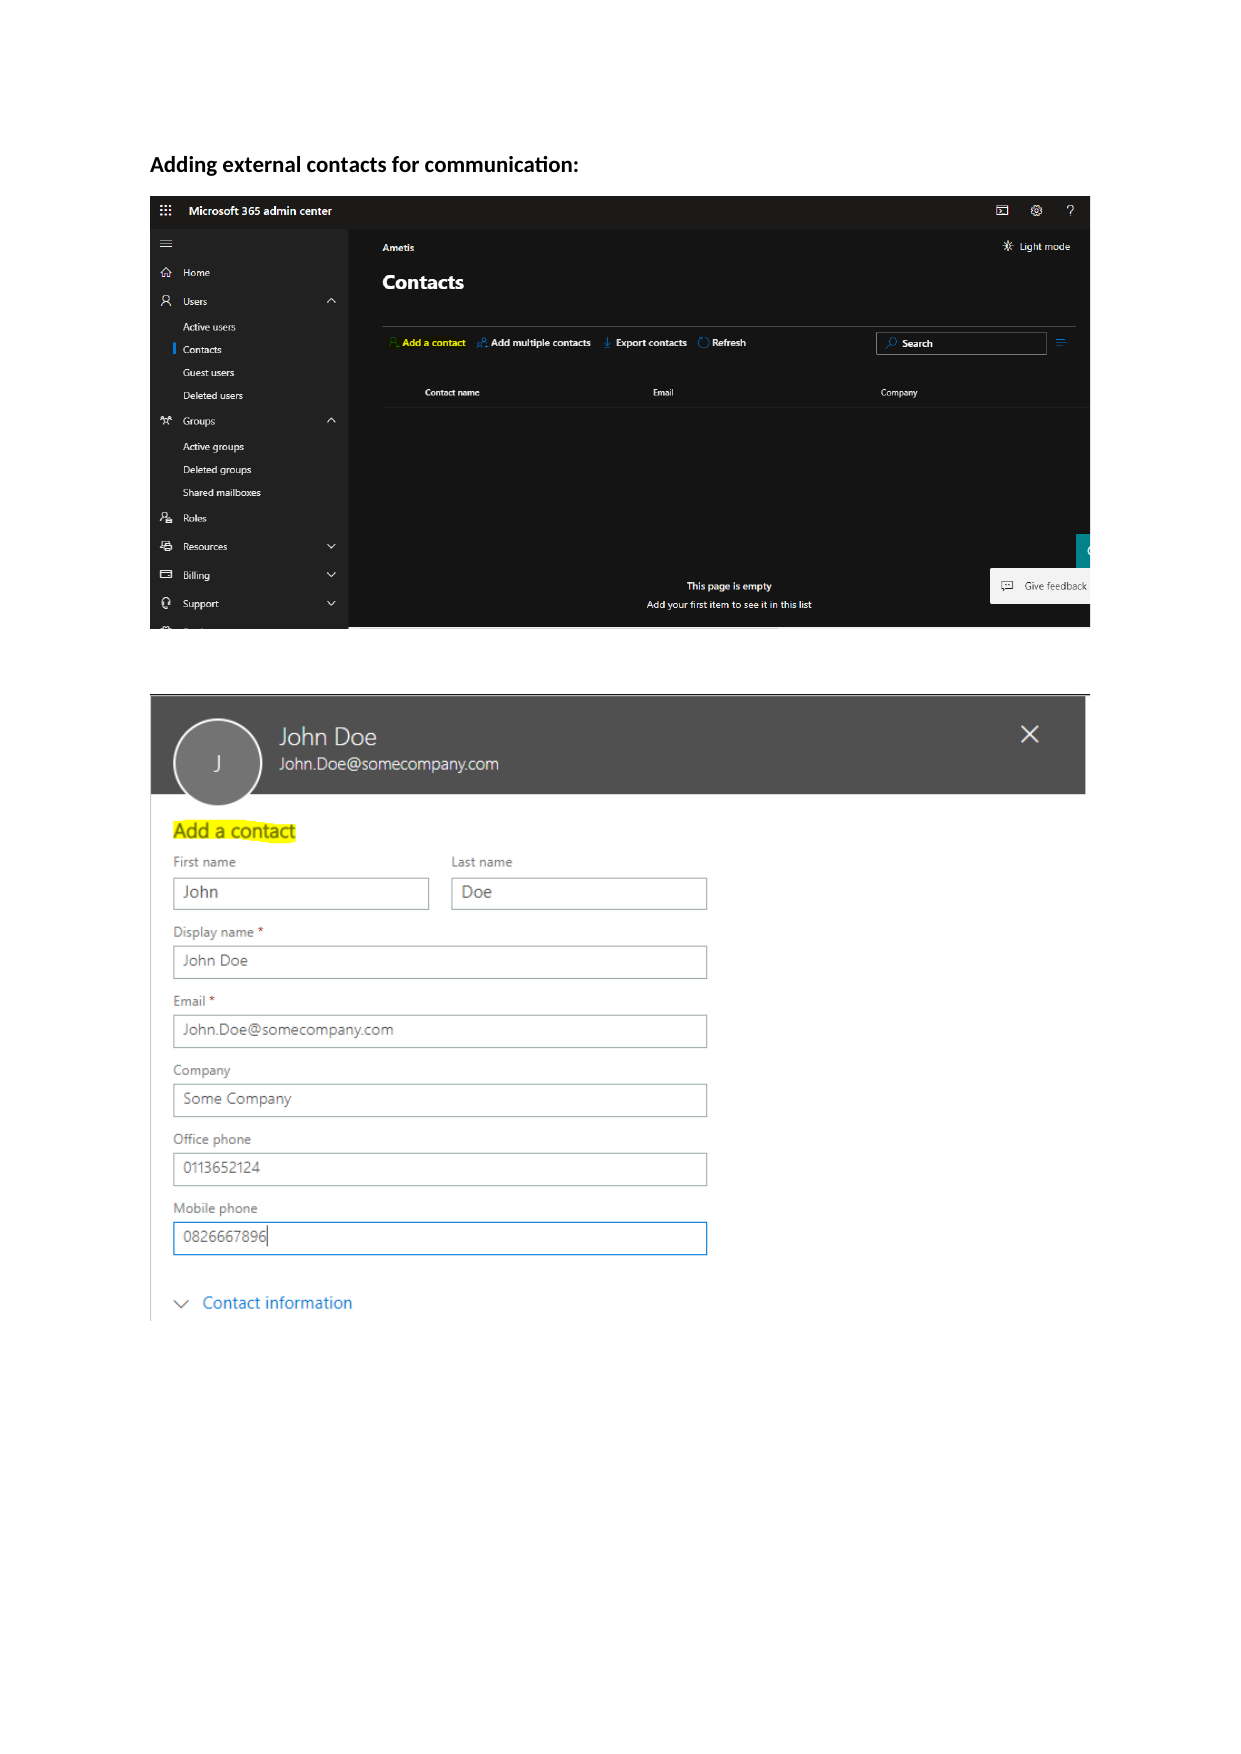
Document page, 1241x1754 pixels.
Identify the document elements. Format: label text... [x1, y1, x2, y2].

text Adding external contacts for communication: [150, 150, 1090, 178]
picture [150, 196, 1091, 629]
picture [150, 694, 1091, 1321]
